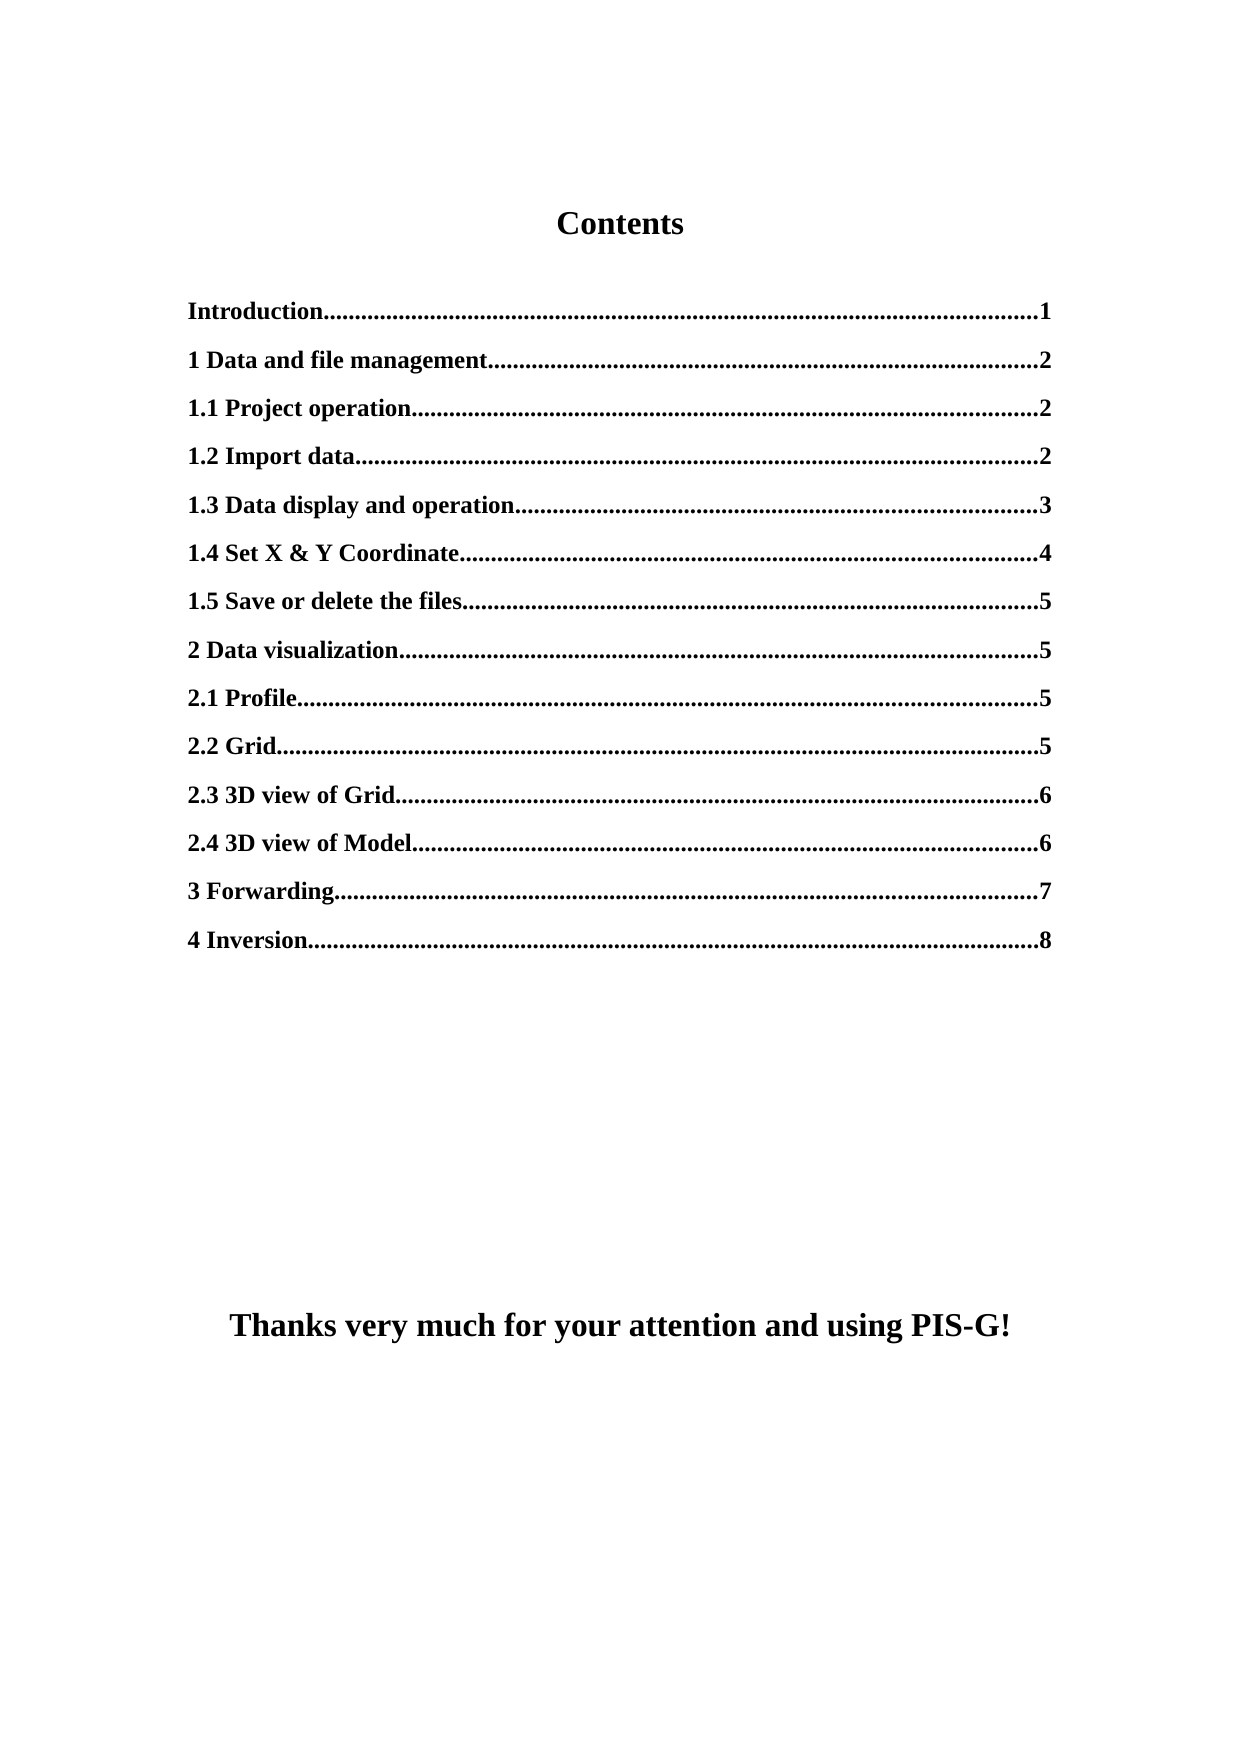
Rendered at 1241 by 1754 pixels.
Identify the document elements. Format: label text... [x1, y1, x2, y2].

text Thanks very much for your attention and using PIS-G! [187, 1290, 1053, 1358]
